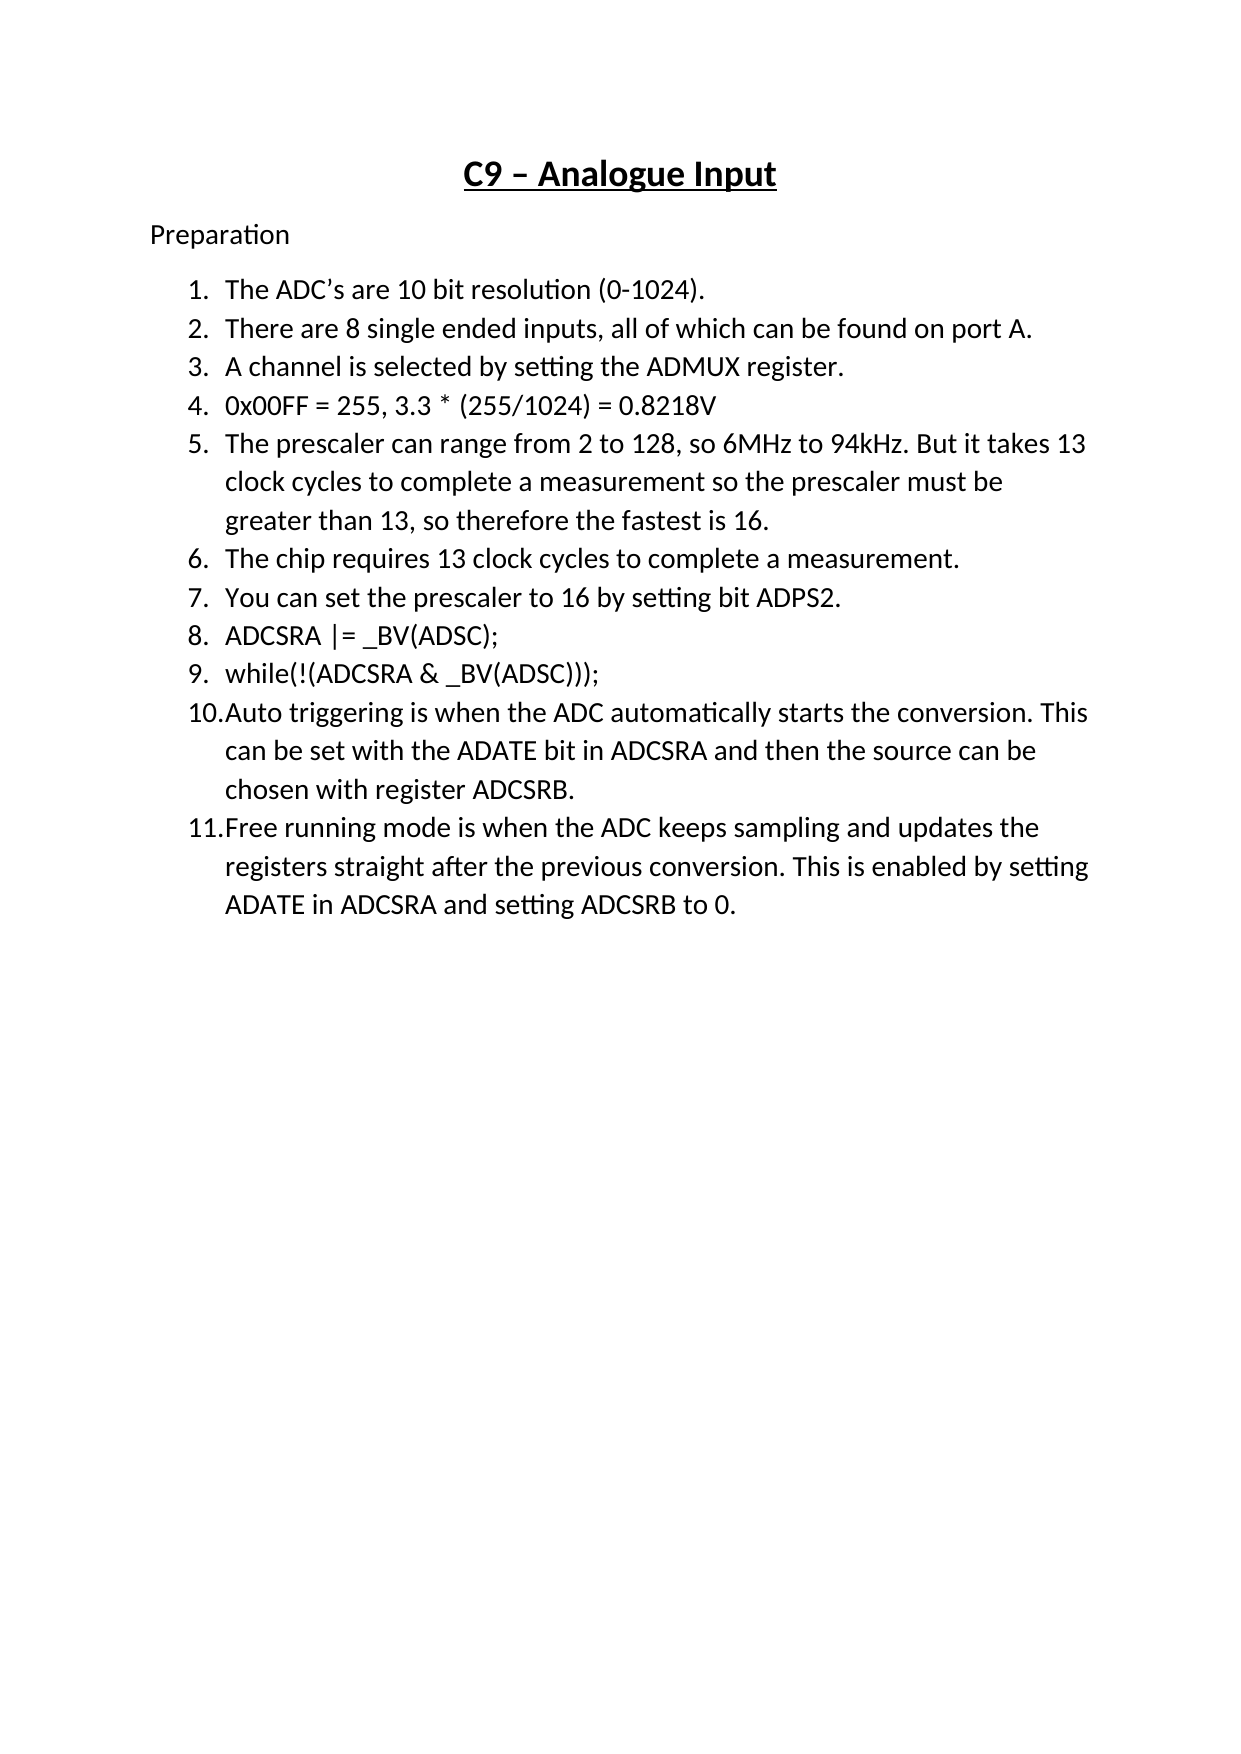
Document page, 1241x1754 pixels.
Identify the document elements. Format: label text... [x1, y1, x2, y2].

list The chip requires 13 clock cycles to complete a measurement. [187, 540, 1090, 576]
list ADCSRA |= _BV(ADSC); [187, 617, 1090, 653]
list You can set the prescaler to 16 by setting bit ADPS2. [187, 579, 1090, 614]
text Preparation [150, 216, 1090, 252]
list 0x00FF = 255, 3.3 * (255/1024) = 0.8218V [187, 387, 1090, 422]
list The prescaler can range from 2 to 128, so 6MHz to 94kHz. But it takes 13 clock cycles to complete a measurement so the prescaler must be greater than 13, so therefore the fastest is 16. [187, 425, 1090, 537]
list There are 8 single ended inputs, all of which can be found on port A. [187, 310, 1090, 345]
list Free running mode is when the ADC keeps sampling and updates the registers straight after the previous conversion. This is enabled by setting ADATE in ADCSRA and setting ADCSRB to 0. [187, 809, 1090, 922]
text C9 – Analogue Input [150, 150, 1090, 196]
list Auto triggering is when the ADC automatically starts the conversion. This can be set with the ADATE bit in ADCSRA and then the source can be chosen with register ADCSRB. [187, 694, 1090, 807]
list The ADC’s are 10 bit resolution (0-1024). [187, 271, 1090, 307]
list while(!(ADCSRA & _BV(ADSC))); [187, 656, 1090, 691]
list A channel is selected by setting the ADMUX register. [187, 348, 1090, 384]
